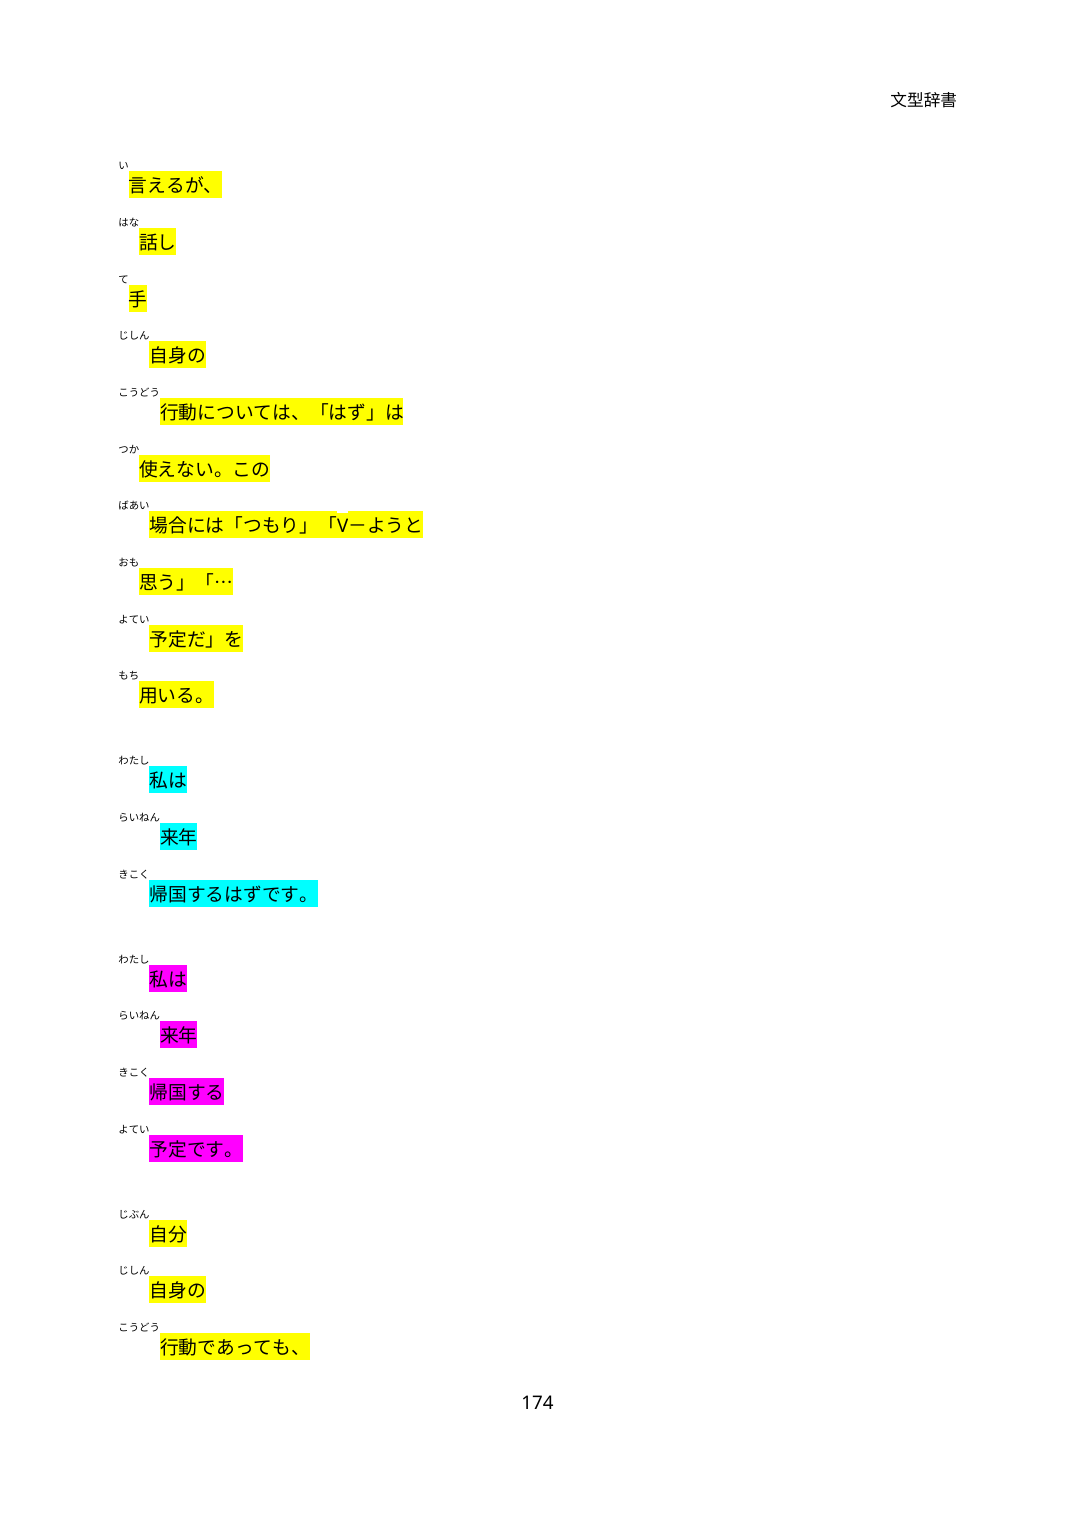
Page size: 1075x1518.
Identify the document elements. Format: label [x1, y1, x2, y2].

text [118, 150, 957, 1368]
